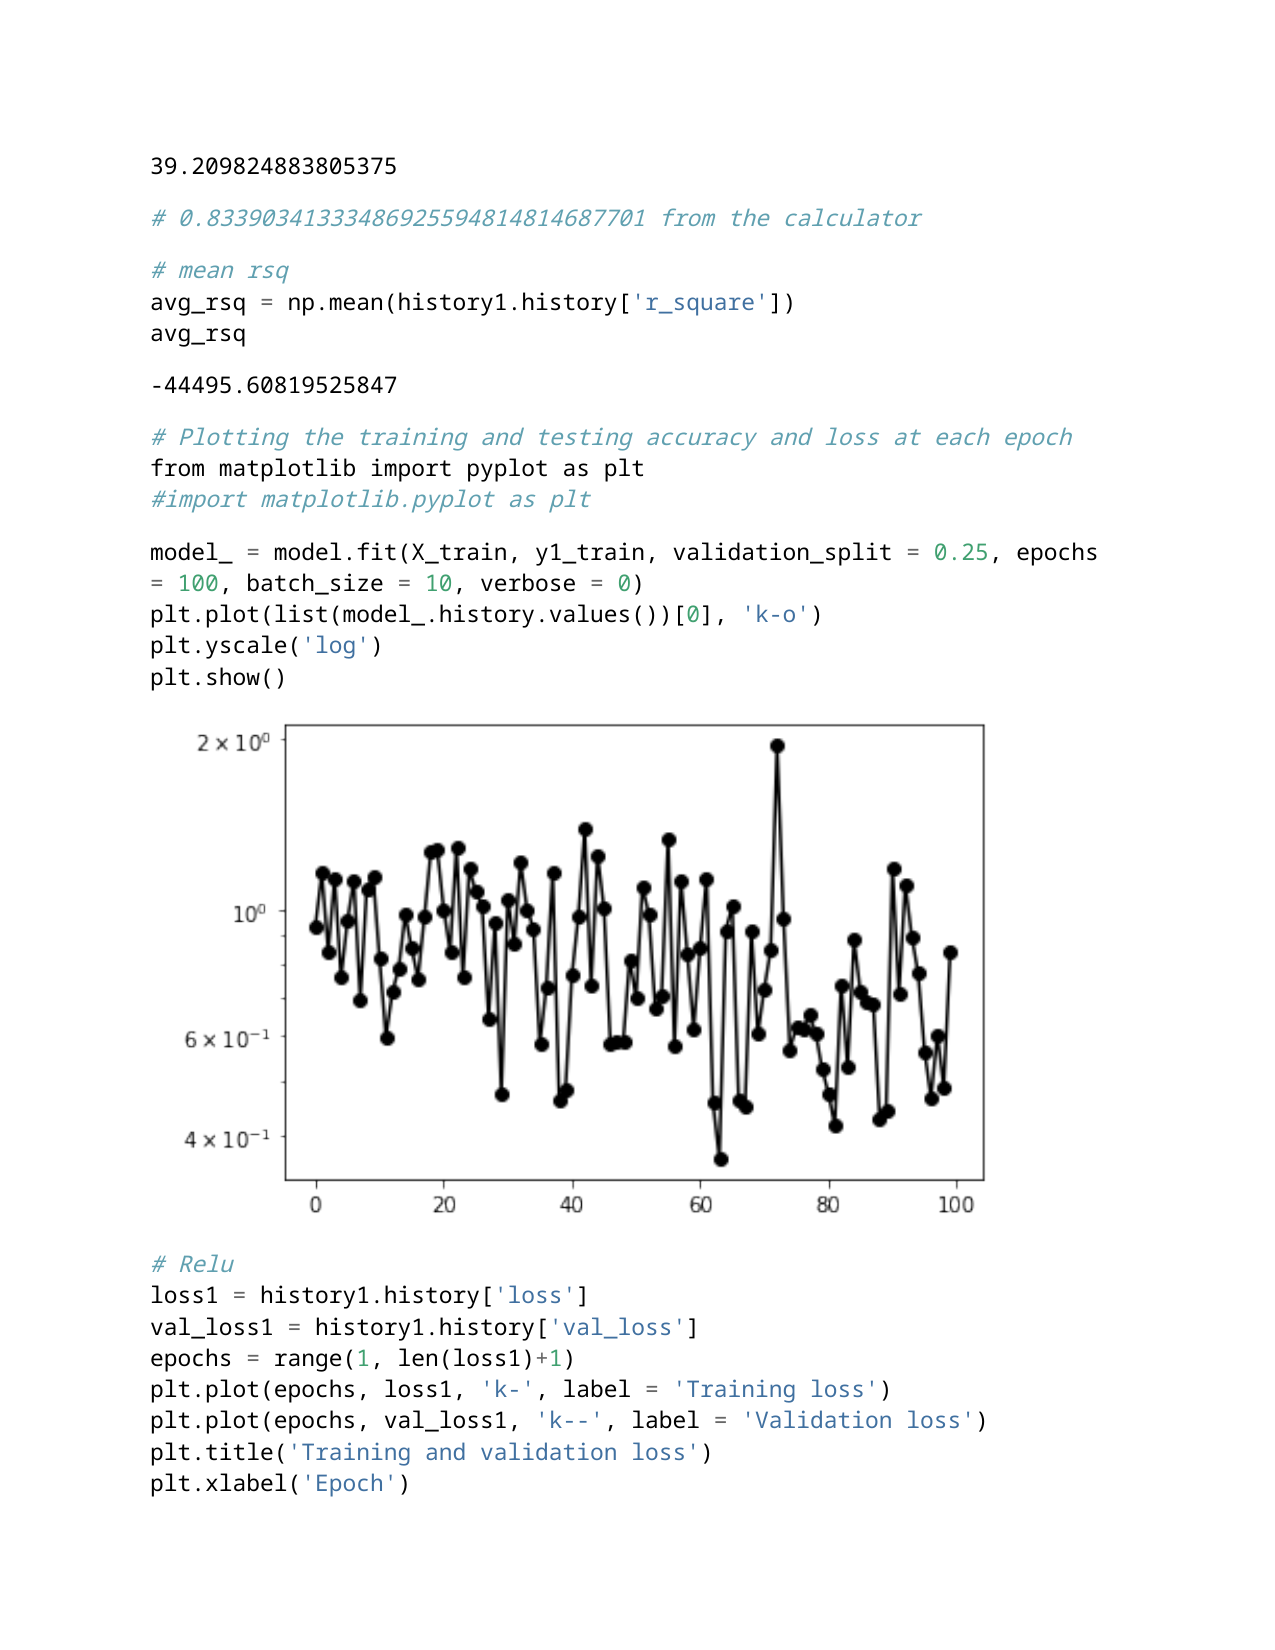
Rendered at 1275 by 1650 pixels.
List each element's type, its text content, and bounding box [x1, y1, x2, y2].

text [150, 1248, 1125, 1498]
picture [168, 712, 996, 1230]
text # Plotting the training and testing accuracy and loss at each epoch from matplotlib import pyplot as plt #import matplotlib.pyplot as plt [150, 421, 1125, 514]
text 39.209824883805375 [150, 150, 1125, 181]
text -44495.60819525847 [150, 369, 1125, 400]
text model_ = model.fit(X_train, y1_train, validation_split = 0.25, epochs = 100, batch_size = 10, verbose = 0) plt.plot(list(model_.history.values())[0], 'k-o') plt.yscale('log') plt.show() [150, 535, 1125, 692]
text # 0.83390341333486925594814814687701 from the calculator [150, 202, 1125, 233]
text # mean rsq avg_rsq = np.mean(history1.history['r_square']) avg_rsq [150, 254, 1125, 348]
